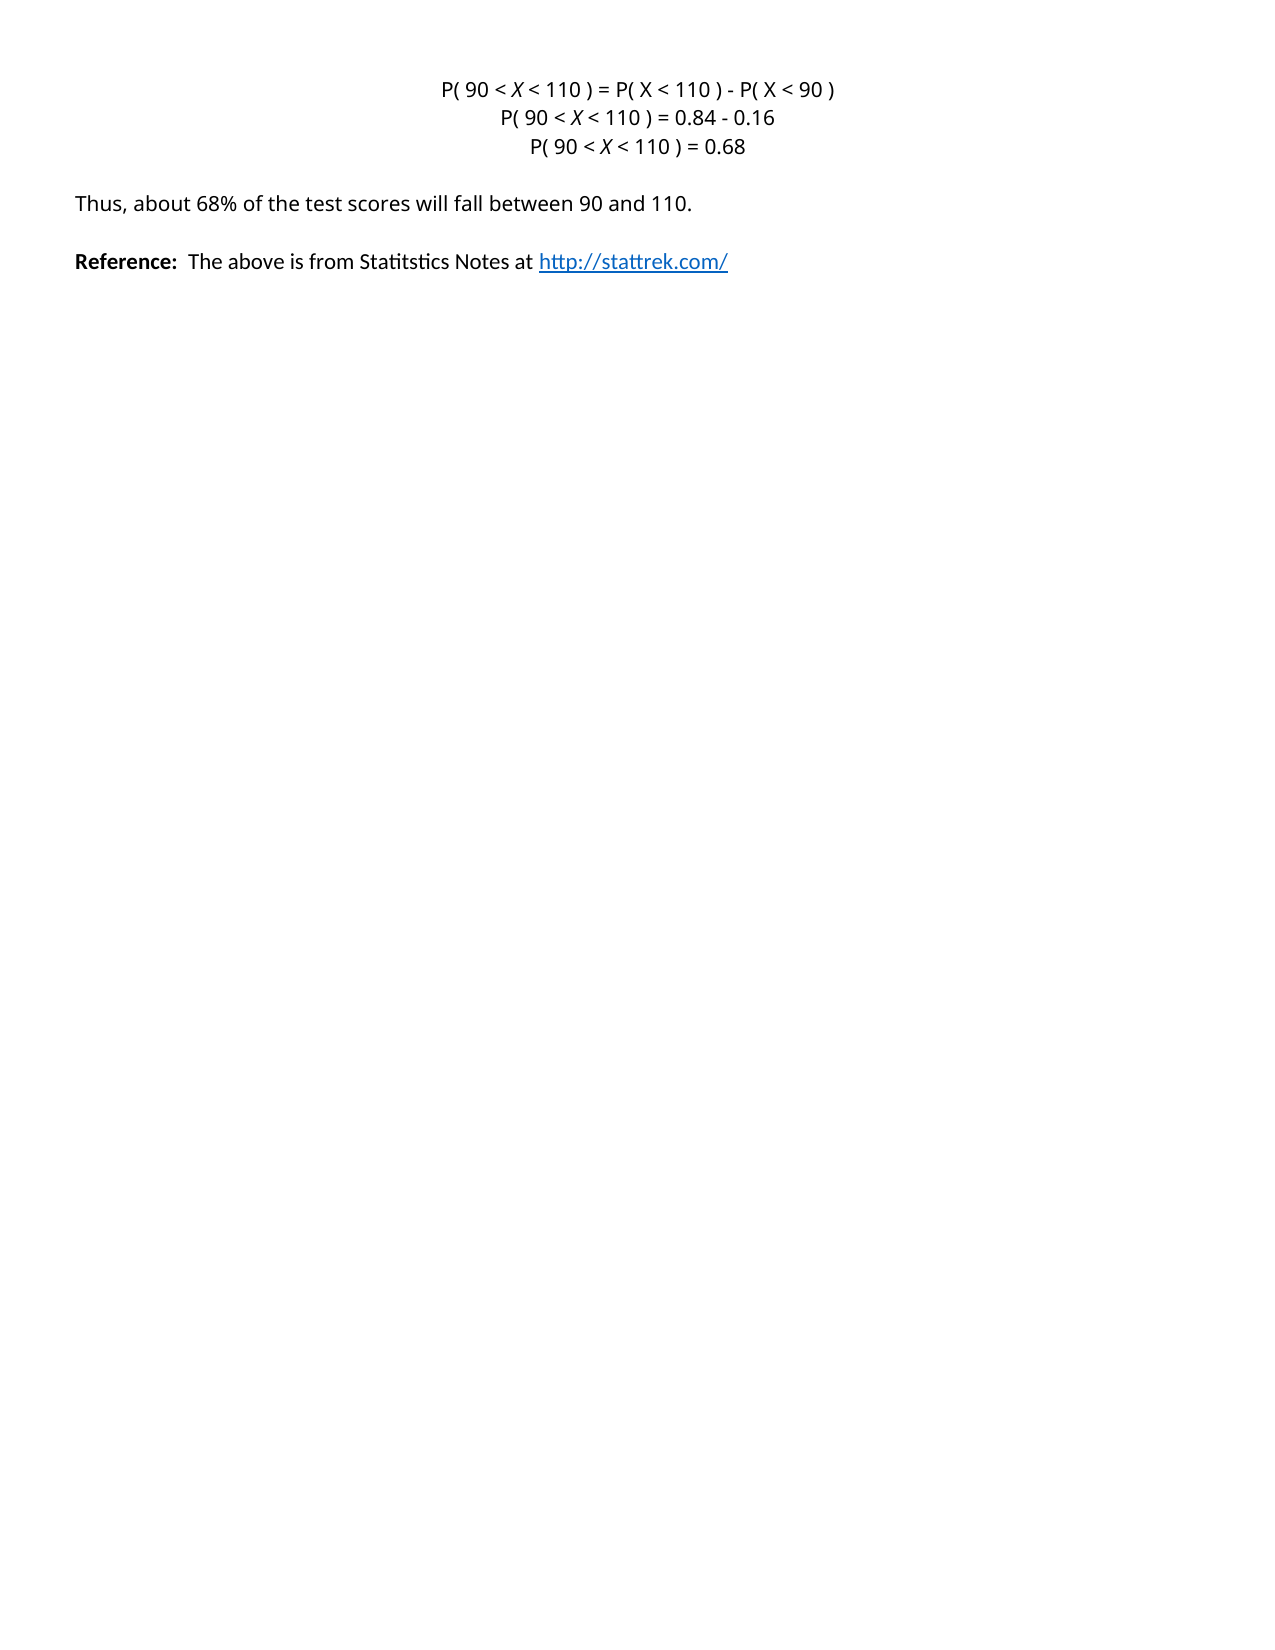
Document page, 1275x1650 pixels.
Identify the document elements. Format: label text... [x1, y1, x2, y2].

text P( 90 < X < 110 ) = P( X < 110 ) - P( X < 90 ) P( 90 < X < 110 ) = 0.84 - 0.16 P( 90 < X < 110 ) = 0.68 [75, 75, 1200, 160]
text Reference: The above is from Statitstics Notes at http://stattrek.com/ [75, 247, 1200, 275]
text Thus, about 68% of the test scores will fall between 90 and 110. [75, 189, 1200, 218]
